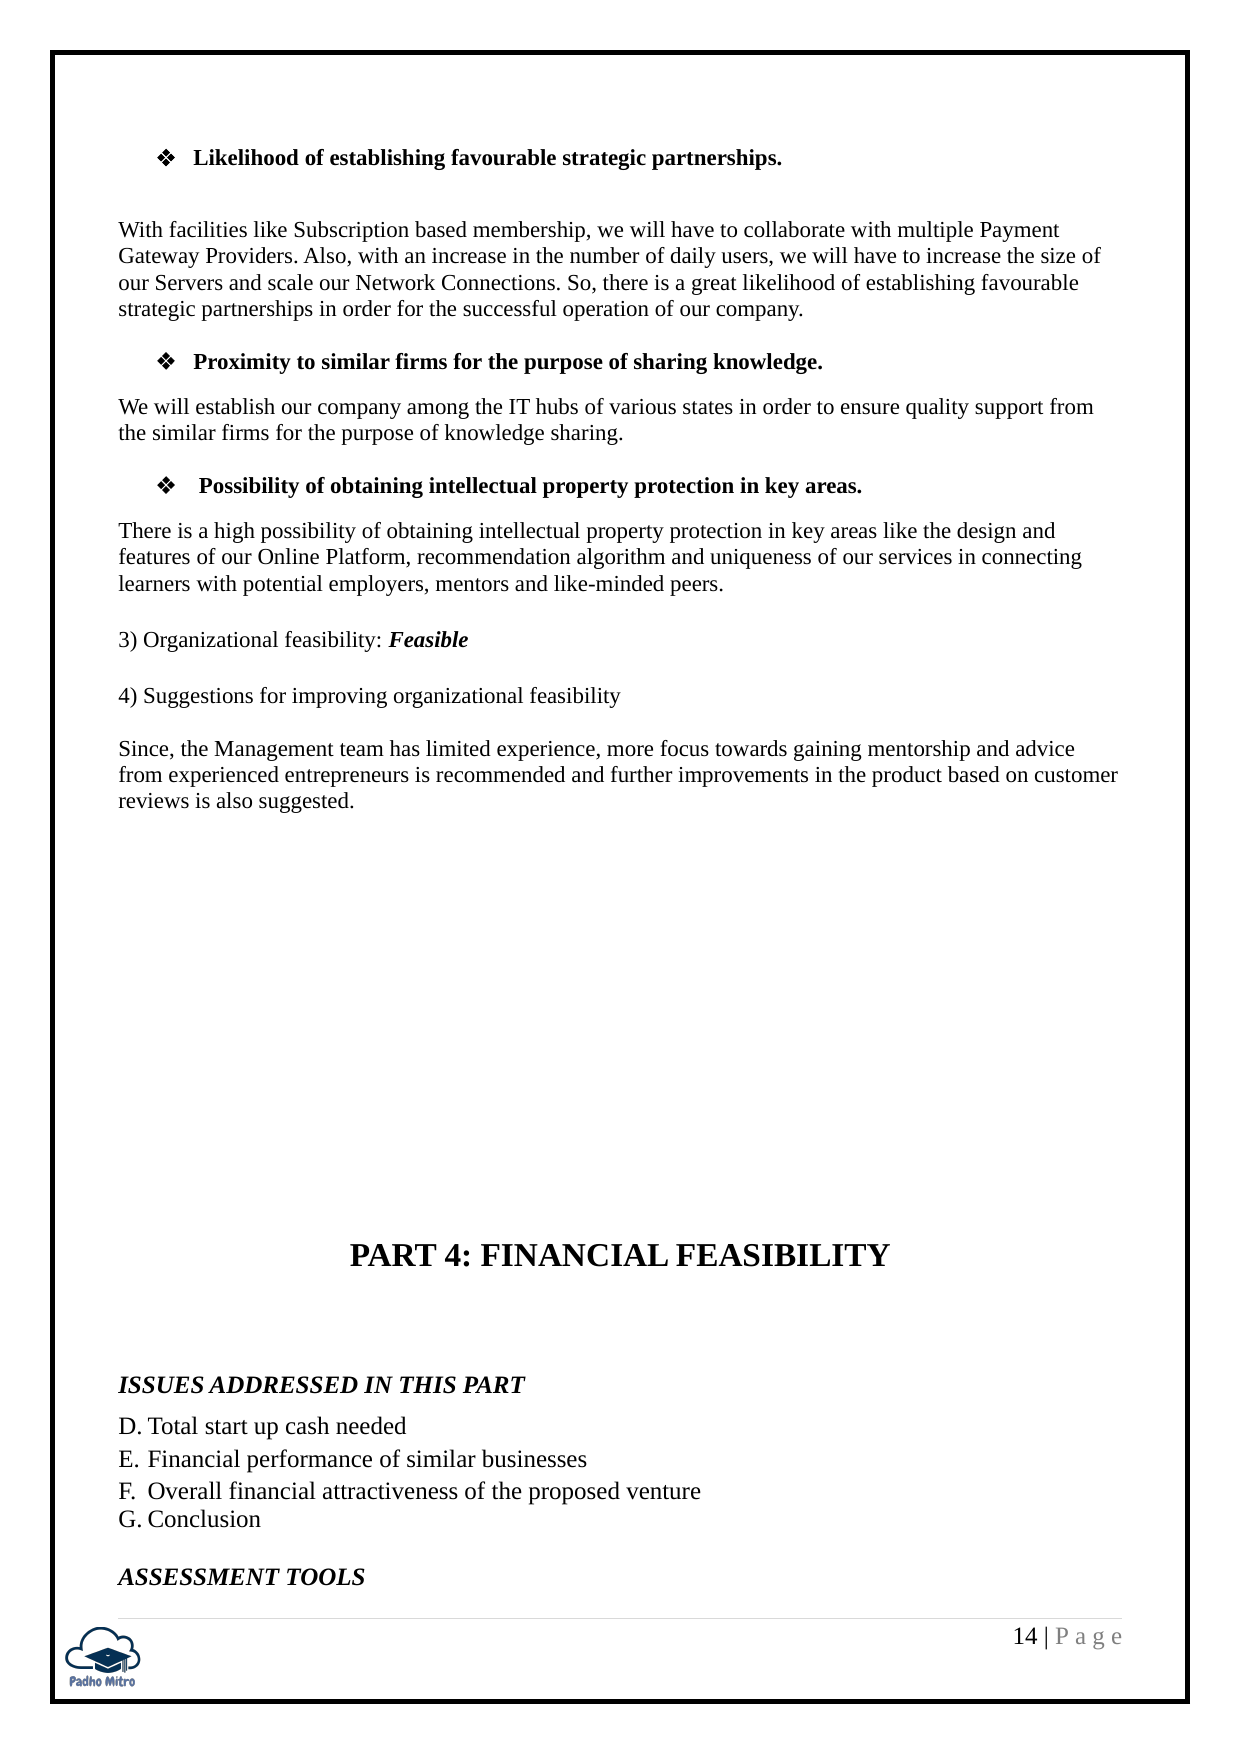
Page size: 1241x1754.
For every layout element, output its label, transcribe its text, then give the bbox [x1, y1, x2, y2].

text ASSESSMENT TOOLS [118, 1562, 1122, 1591]
text There is a high possibility of obtaining intellectual property protection in key areas like the design and features of our Online Platform, recommendation algorithm and uniqueness of our services in connecting learners with potential employers, mentors and like-minded peers. [118, 517, 1122, 596]
text ISSUES ADDRESSED IN THIS PART [118, 1370, 1122, 1399]
list Financial performance of similar businesses [118, 1444, 1122, 1472]
text Since, the Management team has limited experience, more focus towards gaining mentorship and advice from experienced entrepreneurs is recommended and further improvements in the product based on customer reviews is also suggested. [118, 735, 1122, 814]
picture [61, 1627, 143, 1695]
list Likelihood of establishing favourable strategic partnerships. [156, 144, 1122, 171]
list Overall financial attractiveness of the proposed venture [118, 1476, 1122, 1504]
text 3) Organizational feasibility: Feasible [118, 626, 1122, 652]
text With facilities like Subscription based membership, we will have to collaborate with multiple Payment Gateway Providers. Also, with an increase in the number of daily users, we will have to increase the size of our Servers and scale our Network Connections. So, there is a great likelihood of establishing favourable strategic partnerships in order for the successful operation of our company. [118, 216, 1122, 321]
text 4) Suggestions for improving organizational feasibility [118, 682, 1122, 708]
list Total start up cash needed [118, 1411, 1122, 1440]
list Possibility of obtaining intellectual property protection in key areas. [156, 472, 1122, 498]
text PART 4: FINANCIAL FEASIBILITY [118, 1235, 1122, 1274]
list Conclusion [118, 1504, 1122, 1533]
list Proximity to similar firms for the purpose of sharing knowledge. [156, 348, 1122, 374]
text We will establish our company among the IT hubs of various states in order to ensure quality support from the similar firms for the purpose of knowledge sharing. [118, 393, 1122, 446]
